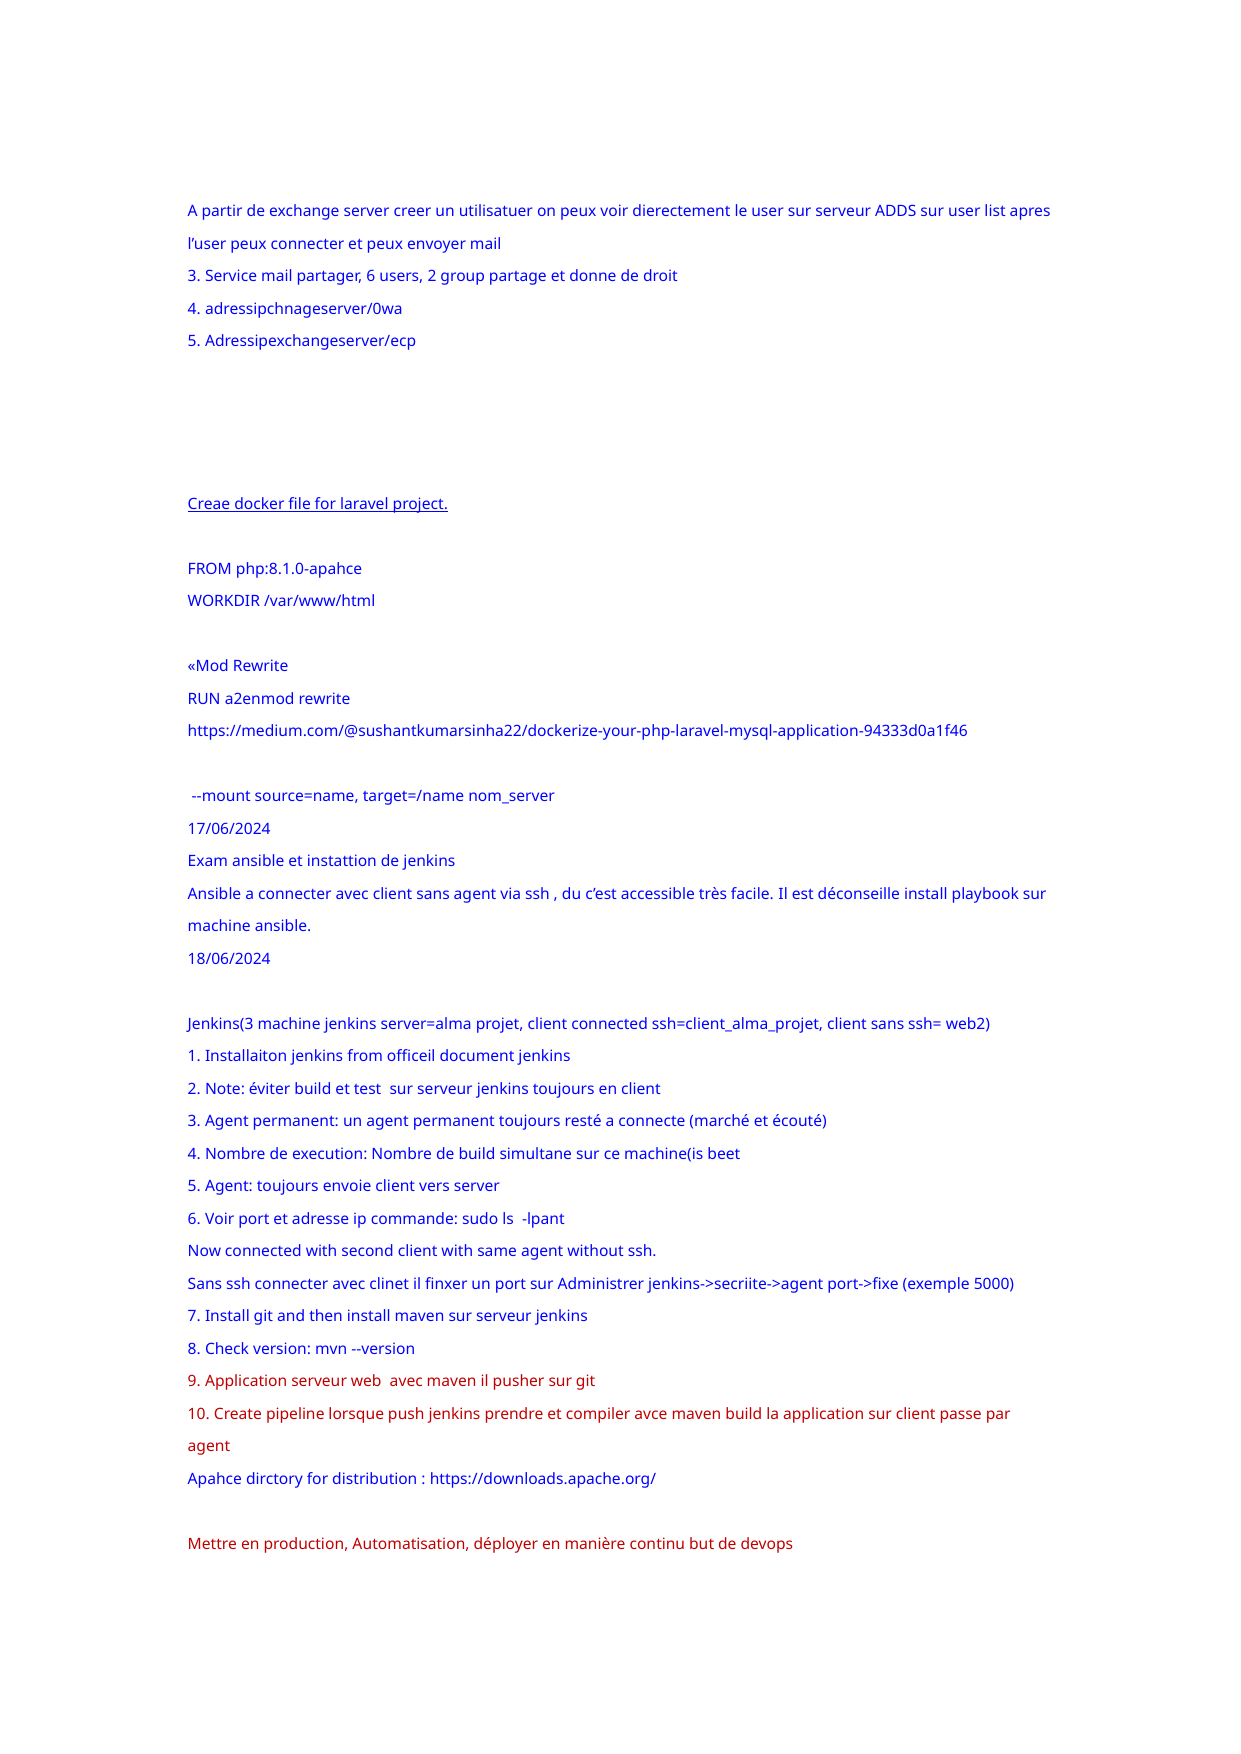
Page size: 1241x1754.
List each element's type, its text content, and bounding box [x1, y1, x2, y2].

list 18/06/2024 [187, 942, 1053, 974]
list Application serveur web avec maven il pusher sur git [187, 1364, 1053, 1397]
list Apahce dirctory for distribution : https://downloads.apache.org/ [187, 1462, 1053, 1494]
list Adressipexchangeserver/ecp [187, 324, 1053, 357]
list 17/06/2024 [187, 812, 1053, 844]
list Installaiton jenkins from officeil document jenkins [187, 1039, 1053, 1072]
list Exam ansible et instattion de jenkins [187, 844, 1053, 877]
list Mettre en production, Automatisation, déployer en manière continu but de devops [187, 1527, 1053, 1559]
list Now connected with second client with same agent without ssh. [187, 1234, 1053, 1267]
list RUN a2enmod rewrite [187, 682, 1053, 714]
list Sans ssh connecter avec clinet il finxer un port sur Administrer jenkins->secriite->agent port->fixe (exemple 5000) [187, 1267, 1053, 1299]
list adressipchnageserver/0wa [187, 292, 1053, 324]
list Creae docker file for laravel project. [187, 487, 1053, 519]
list Install git and then install maven sur serveur jenkins [187, 1299, 1053, 1332]
list --mount source=name, target=/name nom_server [187, 779, 1053, 812]
list FROM php:8.1.0-apahce [187, 552, 1053, 584]
list Create pipeline lorsque push jenkins prendre et compiler avce maven build la application sur client passe par agent [187, 1397, 1053, 1462]
list Ansible a connecter avec client sans agent via ssh , du c’est accessible très facile. Il est déconseille install playbook sur machine ansible. [187, 877, 1053, 942]
list WORKDIR /var/www/html [187, 584, 1053, 617]
list Voir port et adresse ip commande: sudo ls -lpant [187, 1202, 1053, 1234]
list Agent: toujours envoie client vers server [187, 1169, 1053, 1202]
list Note: éviter build et test sur serveur jenkins toujours en client [187, 1072, 1053, 1104]
list Service mail partager, 6 users, 2 group partage et donne de droit [187, 259, 1053, 292]
list Nombre de execution: Nombre de build simultane sur ce machine(is beet [187, 1137, 1053, 1169]
list Check version: mvn --version [187, 1332, 1053, 1364]
list https://medium.com/@sushantkumarsinha22/dockerize-your-php-laravel-mysql-application-94333d0a1f46 [187, 714, 1053, 747]
list Agent permanent: un agent permanent toujours resté a connecte (marché et écouté) [187, 1104, 1053, 1137]
list Jenkins(3 machine jenkins server=alma projet, client connected ssh=client_alma_projet, client sans ssh= web2) [187, 1007, 1053, 1039]
list «Mod Rewrite [187, 649, 1053, 682]
